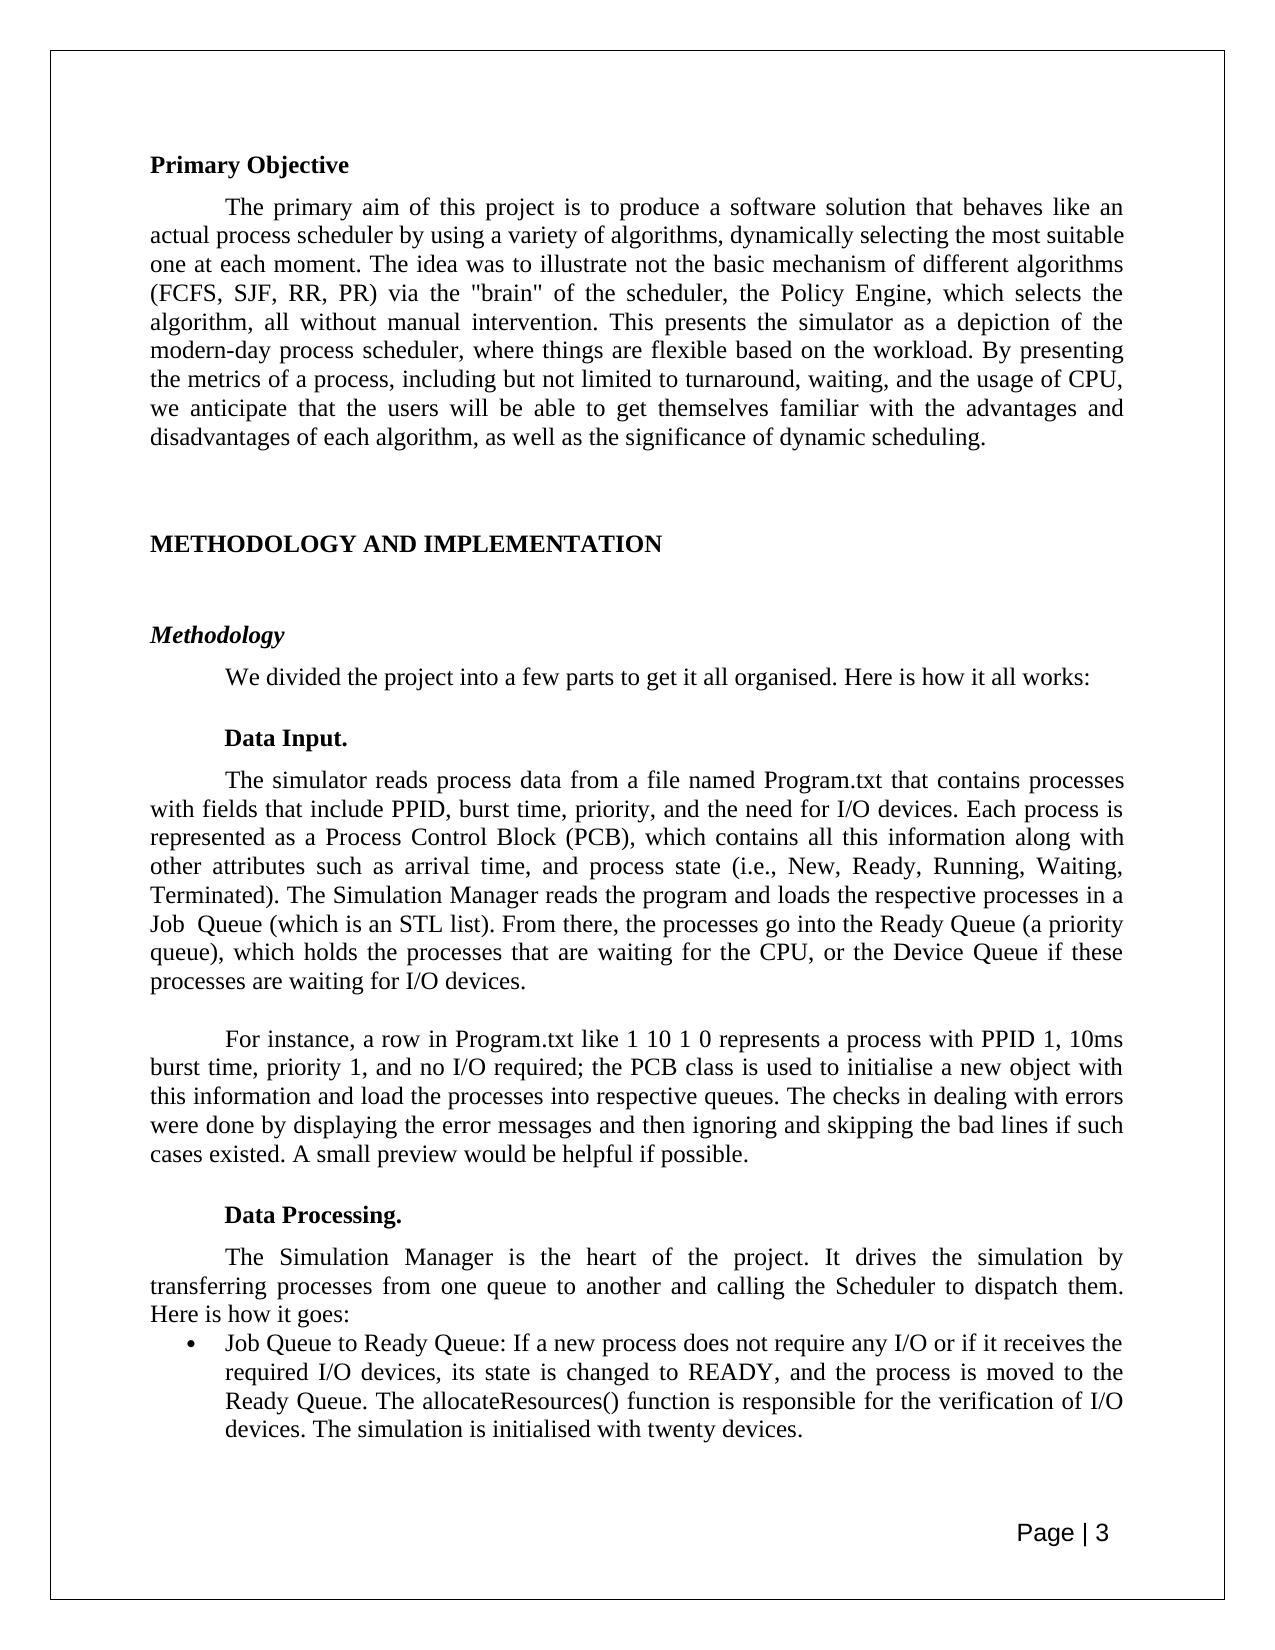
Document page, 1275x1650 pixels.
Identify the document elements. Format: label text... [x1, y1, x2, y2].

subtitle Methodology [150, 620, 1109, 649]
text We divided the project into a few parts to get it all organised. Here is how it all works: [150, 662, 1125, 690]
text For instance, a row in Program.txt like 1 10 1 0 represents a process with PPID 1, 10ms burst time, priority 1, and no I/O required; the PCB class is used to initialise a new object with this information and load the processes into respective queues. The checks in dealing with errors were done by displaying the error messages and then ignoring and skipping the bad lines if such cases existed. A small preview would be helpful if possible. [150, 1024, 1125, 1167]
text The primary aim of this project is to produce a software solution that behaves like an actual process scheduler by using a variety of algorithms, dynamically selecting the most suitable one at each moment. The idea was to illustrate not the basic mechanism of different algorithms (FCFS, SJF, RR, PR) via the "brain" of the scheduler, the Policy Engine, which selects the algorithm, all without manual intervention. This presents the simulator as a depiction of the modern-day process scheduler, where things are flexible based on the workload. By presenting the metrics of a process, including but not limited to turnaround, waiting, and the usage of CPU, we anticipate that the users will be able to get themselves familiar with the advantages and disadvantages of each algorithm, as well as the significance of dynamic scheduling. [150, 192, 1125, 450]
list Job Queue to Ready Queue: If a new process does not require any I/O or if it receives the required I/O devices, its state is changed to READY, and the process is moved to the Ready Queue. The allocateResources() function is responsible for the verification of I/O devices. The simulation is initialised with twenty devices. [187, 1328, 1125, 1443]
text The Simulation Manager is the heart of the project. It drives the simulation by transferring processes from one queue to another and calling the Scheduler to dispatch them. Here is how it goes: [150, 1242, 1125, 1328]
subtitle METHODOLOGY AND IMPLEMENTATION [150, 529, 1109, 557]
subtitle Data Processing. [150, 1200, 1109, 1229]
subtitle Primary Objective [150, 150, 1109, 179]
subtitle Data Input. [150, 723, 1109, 752]
text The simulator reads process data from a file named Program.txt that contains processes with fields that include PPID, burst time, priority, and the need for I/O devices. Each process is represented as a Process Control Block (PCB), which contains all this information along with other attributes such as arrival time, and process state (i.e., New, Ready, Running, Waiting, Terminated). The Simulation Manager reads the program and loads the respective processes in a Job Queue (which is an STL list). From there, the processes go into the Ready Queue (a priority queue), which holds the processes that are waiting for the CPU, or the Device Queue if these processes are waiting for I/O devices. [150, 765, 1125, 995]
